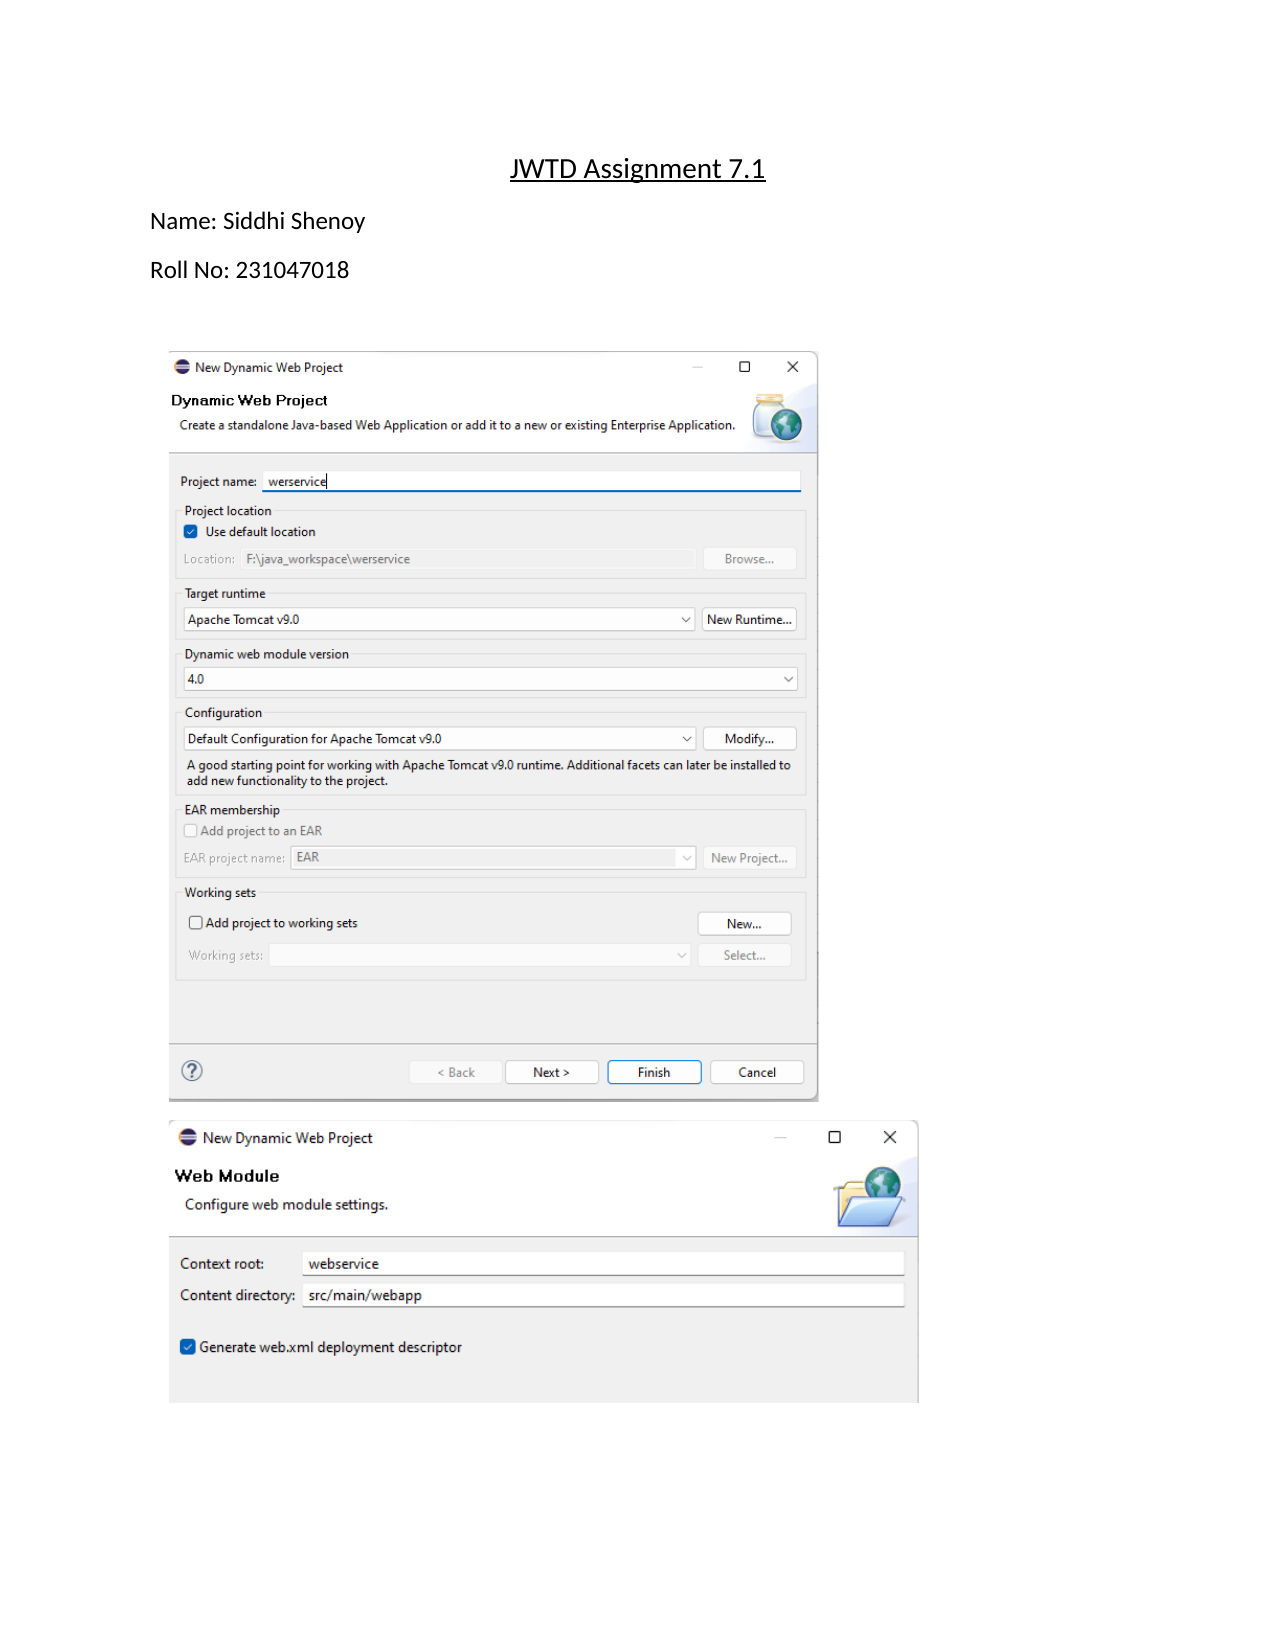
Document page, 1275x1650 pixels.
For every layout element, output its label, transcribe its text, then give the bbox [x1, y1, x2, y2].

text JWTD Assignment 7.1 [150, 150, 1125, 186]
text Roll No: 231047018 [150, 255, 1125, 285]
text Name: Siddhi Shenoy [150, 205, 1125, 236]
